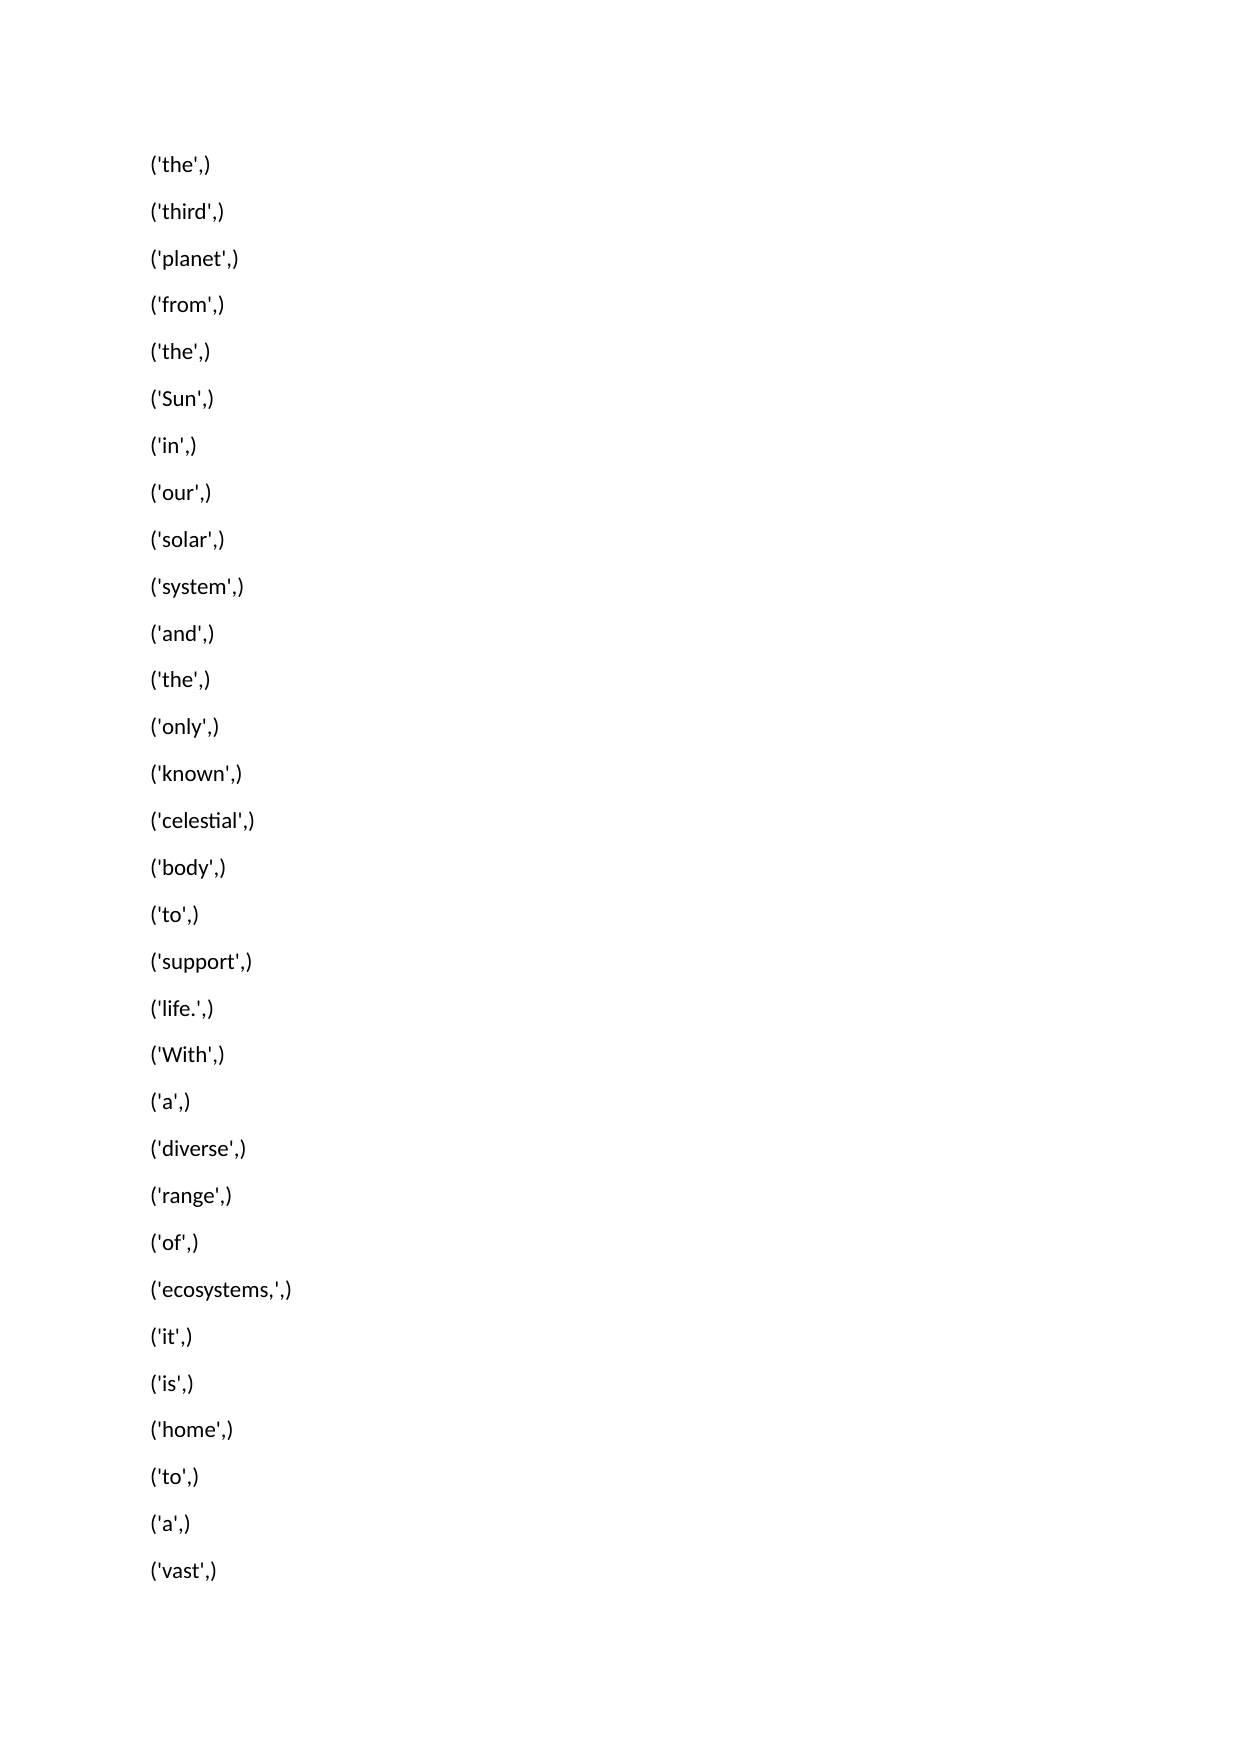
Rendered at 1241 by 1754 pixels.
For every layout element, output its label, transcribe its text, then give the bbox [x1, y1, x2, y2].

text ('vast',) [150, 1556, 1090, 1584]
text ('body',) [150, 853, 1090, 881]
text ('solar',) [150, 525, 1090, 553]
text ('home',) [150, 1416, 1090, 1444]
text ('diverse',) [150, 1134, 1090, 1162]
text ('the',) [150, 150, 1090, 178]
text ('from',) [150, 291, 1090, 319]
text ('system',) [150, 572, 1090, 600]
text ('With',) [150, 1041, 1090, 1069]
text ('known',) [150, 759, 1090, 787]
text ('only',) [150, 712, 1090, 741]
text ('of',) [150, 1228, 1090, 1256]
text ('in',) [150, 431, 1090, 459]
text ('ecosystems,',) [150, 1275, 1090, 1303]
text ('to',) [150, 1462, 1090, 1491]
text ('the',) [150, 337, 1090, 366]
text ('life.',) [150, 994, 1090, 1022]
text ('Sun',) [150, 384, 1090, 412]
text ('it',) [150, 1322, 1090, 1350]
text ('our',) [150, 478, 1090, 506]
text ('the',) [150, 666, 1090, 694]
text ('planet',) [150, 244, 1090, 272]
text ('support',) [150, 947, 1090, 975]
text ('celestial',) [150, 806, 1090, 834]
text ('range',) [150, 1181, 1090, 1209]
text ('is',) [150, 1369, 1090, 1397]
text ('third',) [150, 197, 1090, 225]
text ('to',) [150, 900, 1090, 928]
text ('a',) [150, 1509, 1090, 1537]
text ('a',) [150, 1087, 1090, 1116]
text ('and',) [150, 619, 1090, 647]
